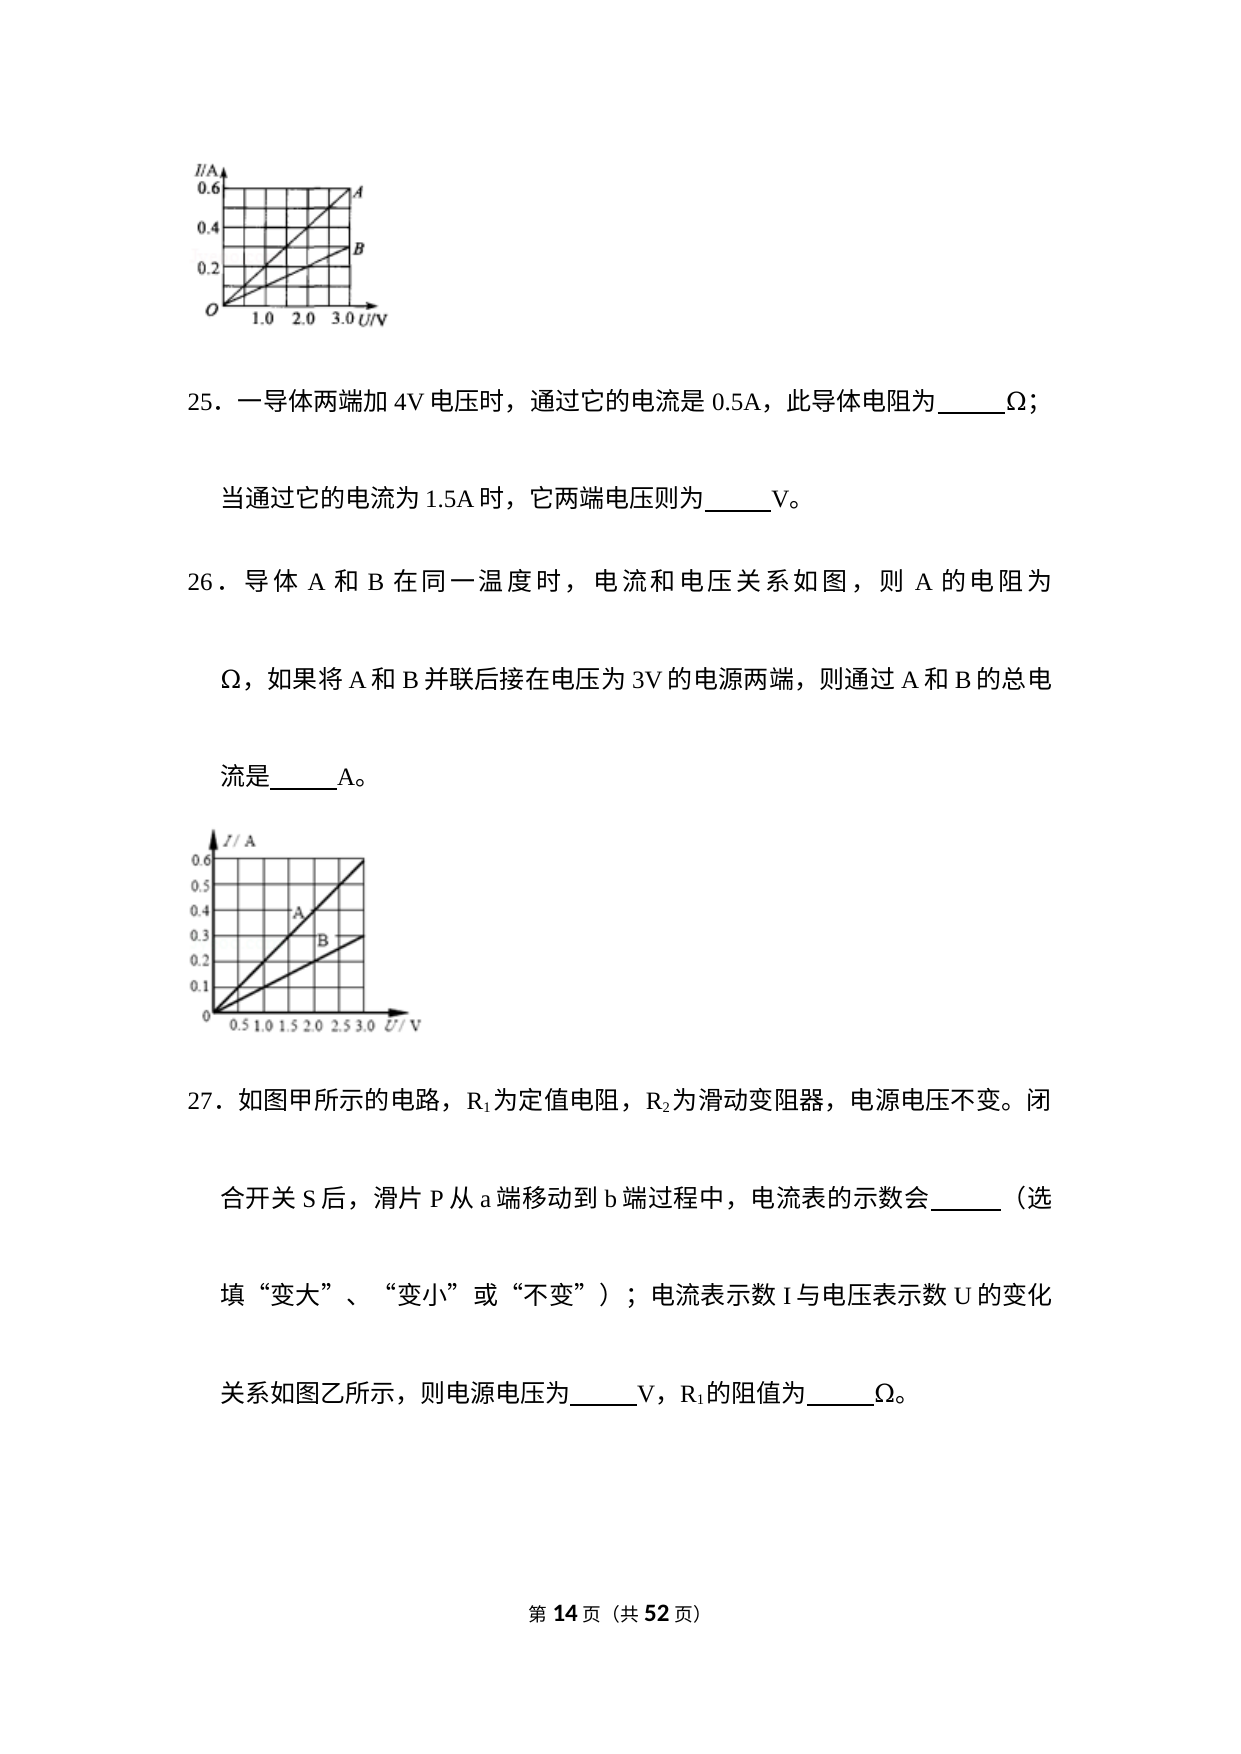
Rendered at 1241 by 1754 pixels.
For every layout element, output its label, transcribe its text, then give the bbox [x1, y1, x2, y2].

text 27．如图甲所示的电路，R1为定值电阻，R2为滑动变阻器，电源电压不变。闭合开关S后，滑片P从a端移动到b端过程中，电流表的示数会 （选填“变大”、“变小”或“不变”）；电流表示数I与电压表示数U的变化关系如图乙所示，则电源电压为 V，R1的阻值为 Ω。 [187, 1066, 1053, 1424]
text 25．一导体两端加4V电压时，通过它的电流是0.5A，此导体电阻为 Ω；当通过它的电流为1.5A时，它两端电压则为 V。 [187, 367, 1053, 529]
picture [187, 158, 393, 332]
text 26．导体A和B在同一温度时，电流和电压关系如图，则A的电阻为 Ω，如果将A和B并联后接在电压为3V的电源两端，则通过A和B的总电流是 A。 [187, 547, 1053, 807]
picture [187, 825, 426, 1037]
